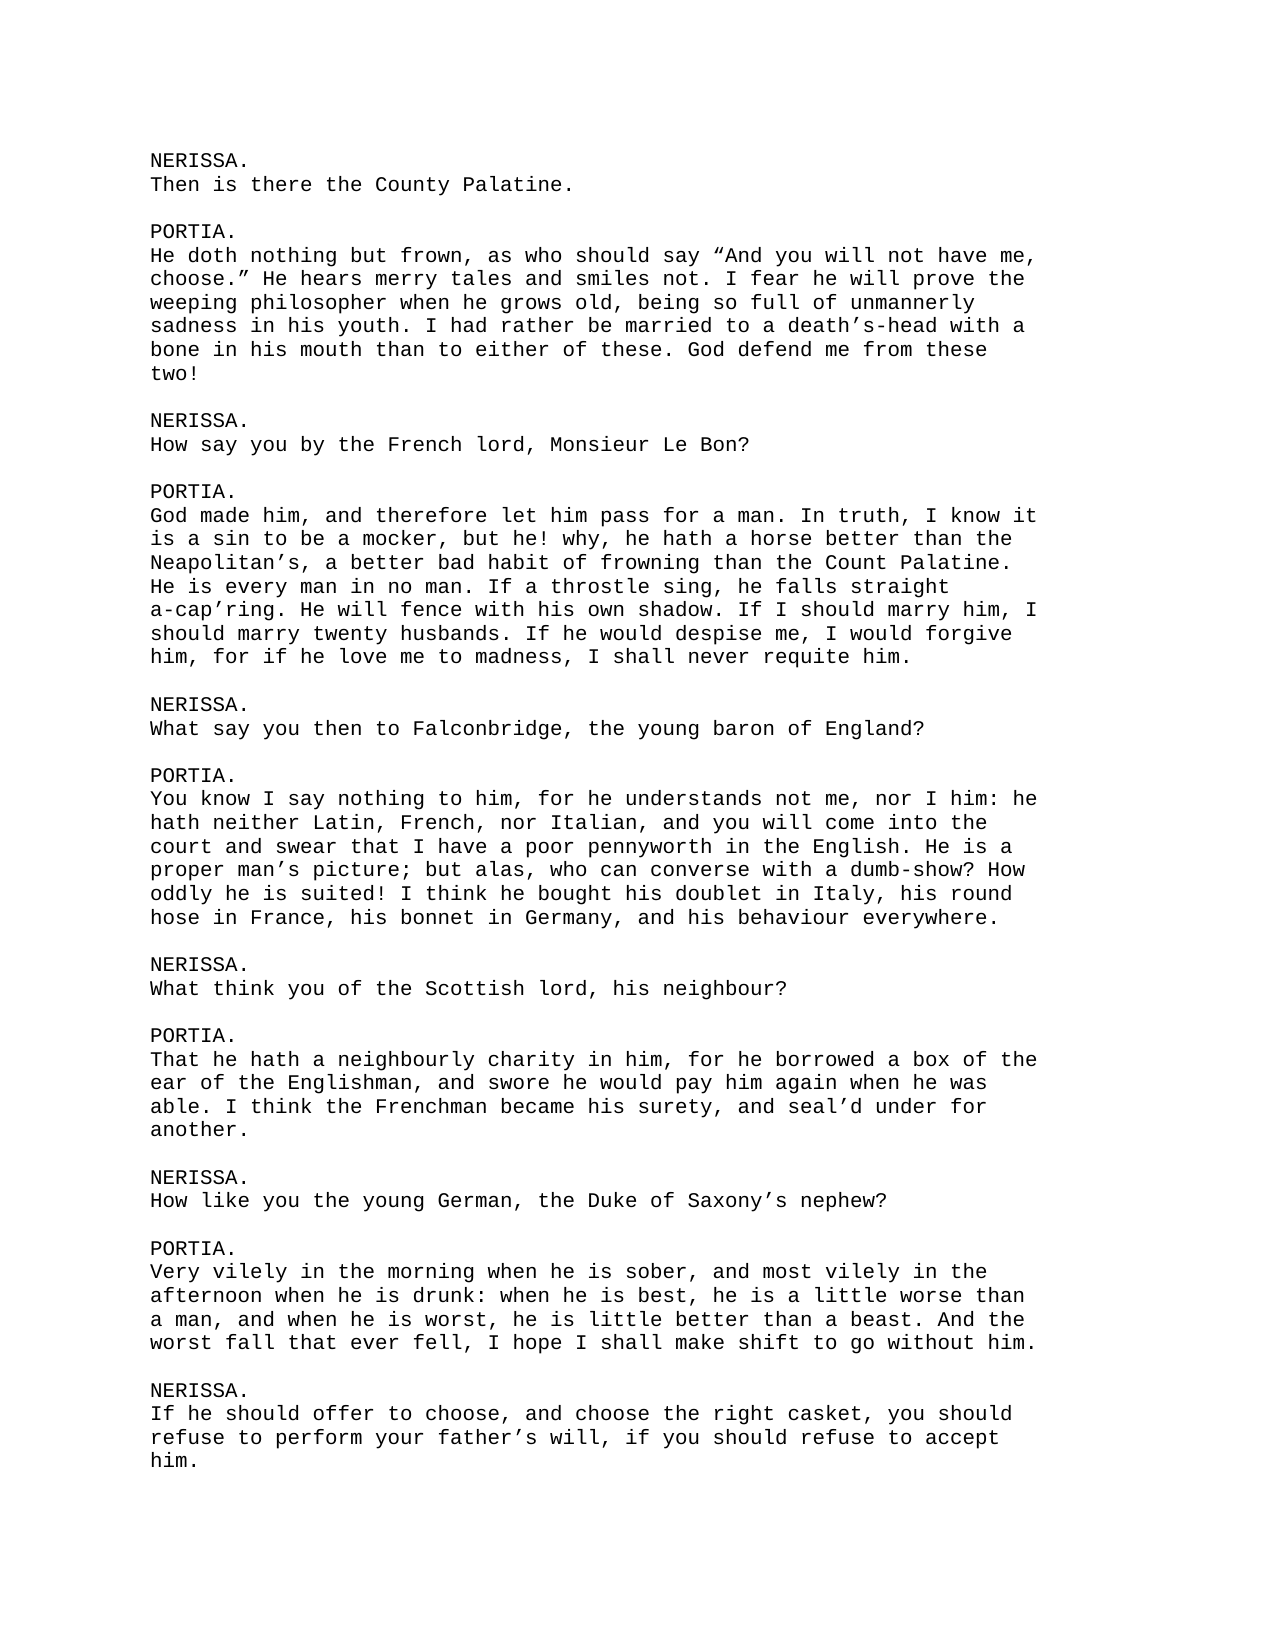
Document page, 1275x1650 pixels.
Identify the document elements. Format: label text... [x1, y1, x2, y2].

text How say you by the French lord, Monsieur Le Bon? [150, 434, 1125, 457]
text If he should offer to choose, and choose the right casket, you should [150, 1403, 1125, 1427]
text God made him, and therefore let him pass for a man. In truth, I know it [150, 505, 1125, 528]
text afternoon when he is drunk: when he is best, he is a little worse than [150, 1285, 1125, 1309]
text a-cap’ring. He will fence with his own shadow. If I should marry him, I [150, 599, 1125, 623]
text PORTIA. [150, 1025, 1125, 1048]
text You know I say nothing to him, for he understands not me, nor I him: he [150, 788, 1125, 812]
text another. [150, 1119, 1125, 1143]
text NERISSA. [150, 1167, 1125, 1190]
text NERISSA. [150, 1379, 1125, 1403]
text two! [150, 363, 1125, 386]
text him, for if he love me to madness, I shall never requite him. [150, 647, 1125, 670]
text NERISSA. [150, 150, 1125, 174]
text NERISSA. [150, 694, 1125, 717]
text weeping philosopher when he grows old, being so full of unmannerly [150, 292, 1125, 316]
text sadness in his youth. I had rather be married to a death’s-head with a [150, 316, 1125, 339]
text PORTIA. [150, 1238, 1125, 1261]
text Then is there the County Palatine. [150, 174, 1125, 197]
text Very vilely in the morning when he is sober, and most vilely in the [150, 1261, 1125, 1285]
text PORTIA. [150, 221, 1125, 244]
text hose in France, his bonnet in Germany, and his behaviour everywhere. [150, 907, 1125, 930]
text should marry twenty husbands. If he would despise me, I would forgive [150, 623, 1125, 647]
text What think you of the Scottish lord, his neighbour? [150, 978, 1125, 1001]
text NERISSA. [150, 954, 1125, 978]
text refuse to perform your father’s will, if you should refuse to accept [150, 1427, 1125, 1451]
text a man, and when he is worst, he is little better than a beast. And the [150, 1309, 1125, 1332]
text Neapolitan’s, a better bad habit of frowning than the Count Palatine. [150, 552, 1125, 576]
text him. [150, 1451, 1125, 1474]
text hath neither Latin, French, nor Italian, and you will come into the [150, 812, 1125, 836]
text ear of the Englishman, and swore he would pay him again when he was [150, 1072, 1125, 1096]
text able. I think the Frenchman became his surety, and seal’d under for [150, 1096, 1125, 1119]
text proper man’s picture; but alas, who can converse with a dumb-show? How [150, 859, 1125, 883]
text worst fall that ever fell, I hope I shall make shift to go without him. [150, 1332, 1125, 1356]
text NERISSA. [150, 410, 1125, 434]
text What say you then to Falconbridge, the young baron of England? [150, 717, 1125, 741]
text choose.” He hears merry tales and smiles not. I fear he will prove the [150, 268, 1125, 292]
text bone in his mouth than to either of these. God defend me from these [150, 339, 1125, 363]
text oddly he is suited! I think he bought his doublet in Italy, his round [150, 883, 1125, 907]
text is a sin to be a mocker, but he! why, he hath a horse better than the [150, 528, 1125, 552]
text PORTIA. [150, 765, 1125, 788]
text That he hath a neighbourly charity in him, for he borrowed a box of the [150, 1048, 1125, 1072]
text How like you the young German, the Duke of Saxony’s nephew? [150, 1190, 1125, 1214]
text court and swear that I have a poor pennyworth in the English. He is a [150, 836, 1125, 859]
text He is every man in no man. If a throstle sing, he falls straight [150, 576, 1125, 599]
text He doth nothing but frown, as who should say “And you will not have me, [150, 244, 1125, 268]
text PORTIA. [150, 481, 1125, 505]
